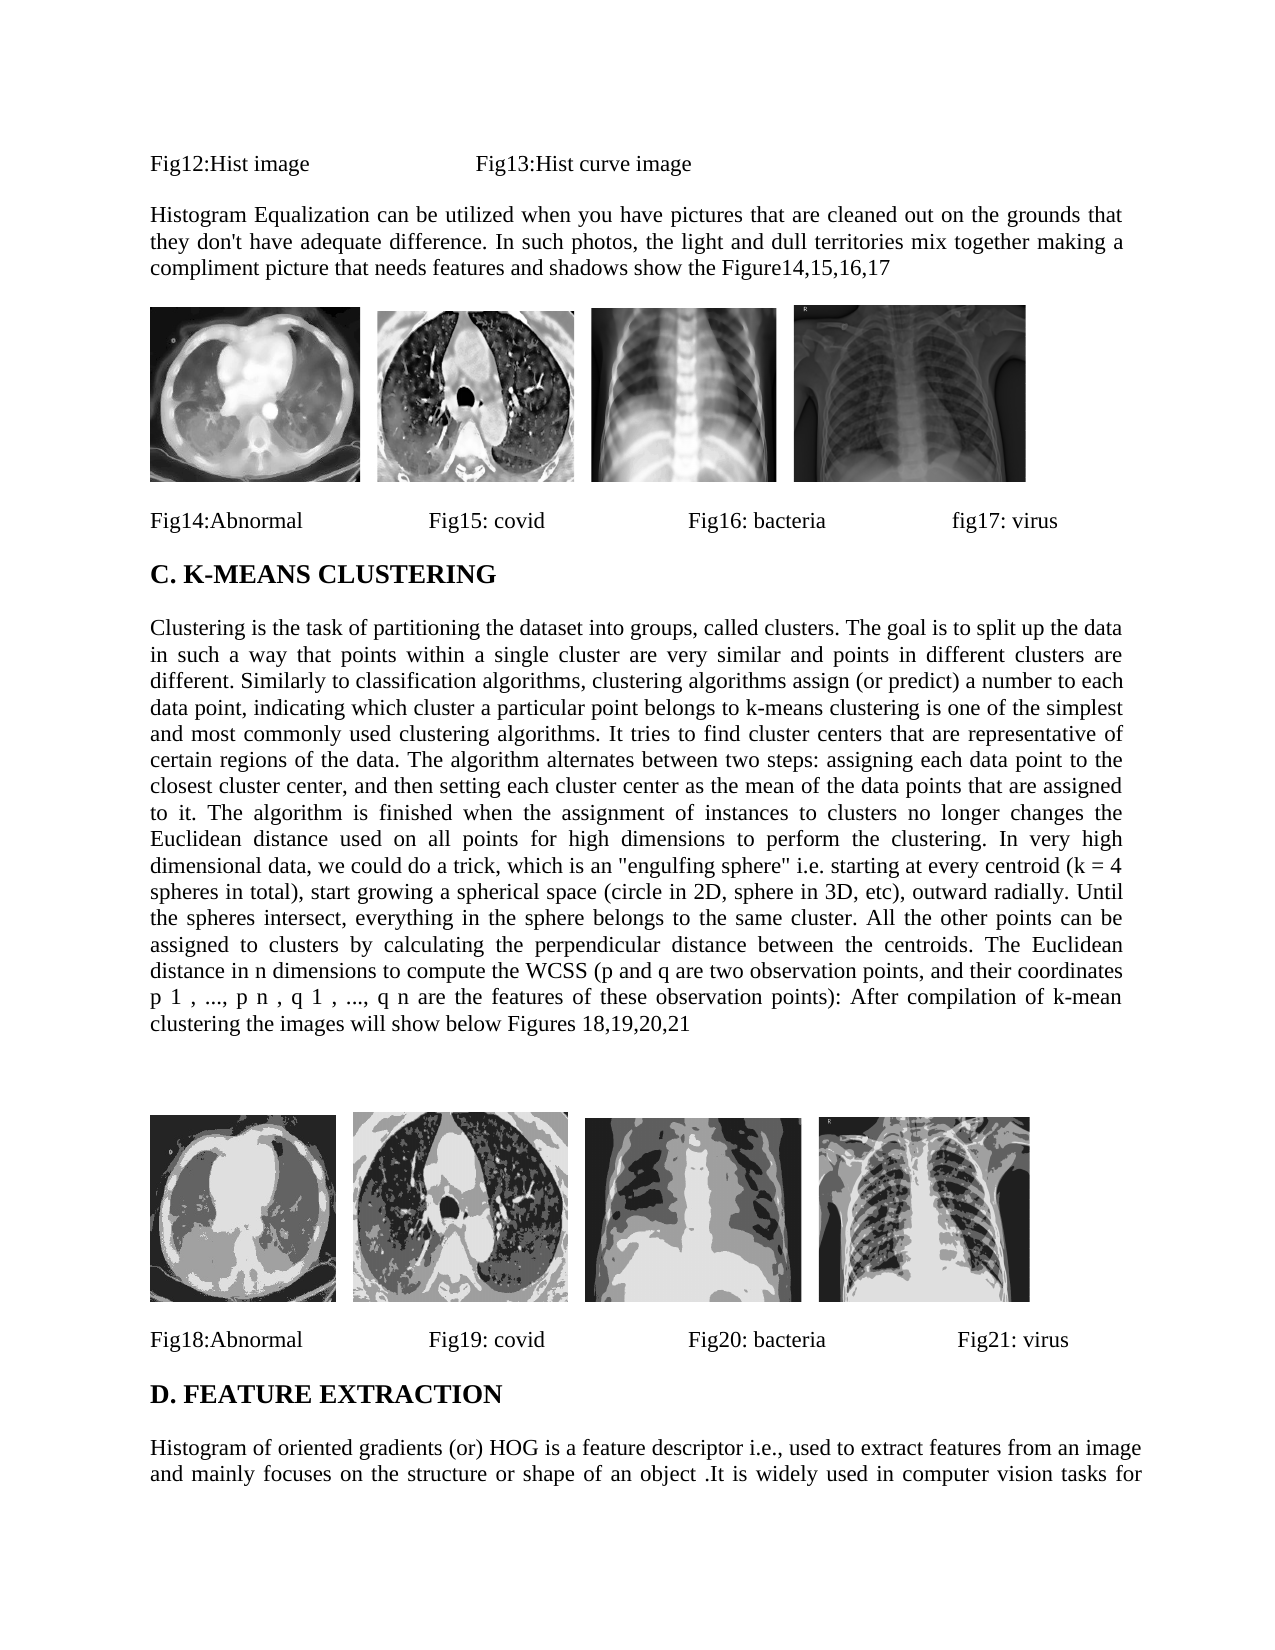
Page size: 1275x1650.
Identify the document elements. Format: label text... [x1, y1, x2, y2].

picture [150, 1115, 336, 1302]
picture [793, 305, 1026, 482]
picture [150, 307, 361, 482]
text D. FEATURE EXTRACTION [150, 1378, 1125, 1409]
text Histogram Equalization can be utilized when you have pictures that are cleaned out on the grounds that they don't have adequate difference. In such photos, the light and dull territories mix together making a compliment picture that needs features and shadows show the Figure14,15,16,17 [150, 201, 1125, 280]
picture [591, 308, 777, 482]
picture [818, 1117, 1030, 1302]
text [150, 1434, 1144, 1487]
picture [353, 1112, 568, 1302]
picture [377, 311, 575, 482]
picture [585, 1118, 802, 1302]
text Fig14:Abnormal Fig15: covid Fig16: bacteria fig17: virus [150, 507, 1125, 533]
text C. K-MEANS CLUSTERING [150, 558, 1125, 589]
text Fig12:Hist image Fig13:Hist curve image [150, 150, 1125, 176]
text Fig18:Abnormal Fig19: covid Fig20: bacteria Fig21: virus [150, 1327, 1125, 1353]
text Clustering is the task of partitioning the dataset into groups, called clusters. The goal is to split up the data in such a way that points within a single cluster are very similar and points in different clusters are different. Similarly to classification algorithms, clustering algorithms assign (or predict) a number to each data point, indicating which cluster a particular point belongs to k-means clustering is one of the simplest and most commonly used clustering algorithms. It tries to find cluster centers that are representative of certain regions of the data. The algorithm alternates between two steps: assigning each data point to the closest cluster center, and then setting each cluster center as the mean of the data points that are assigned to it. The algorithm is finished when the assignment of instances to clusters no longer changes the Euclidean distance used on all points for high dimensions to perform the clustering. In very high dimensional data, we could do a trick, which is an "engulfing sphere" i.e. starting at every centroid (k = 4 spheres in total), start growing a spherical space (circle in 2D, sphere in 3D, etc), outward radially. Until the spheres intersect, everything in the sphere belongs to the same cluster. All the other points can be assigned to clusters by calculating the perpendicular distance between the centroids. The Euclidean distance in n dimensions to compute the WCSS (p and q are two observation points, and their coordinates p 1 , ..., p n , q 1 , ..., q n are the features of these observation points): After compilation of k-mean clustering the images will show below Figures 18,19,20,21 [150, 614, 1125, 1036]
